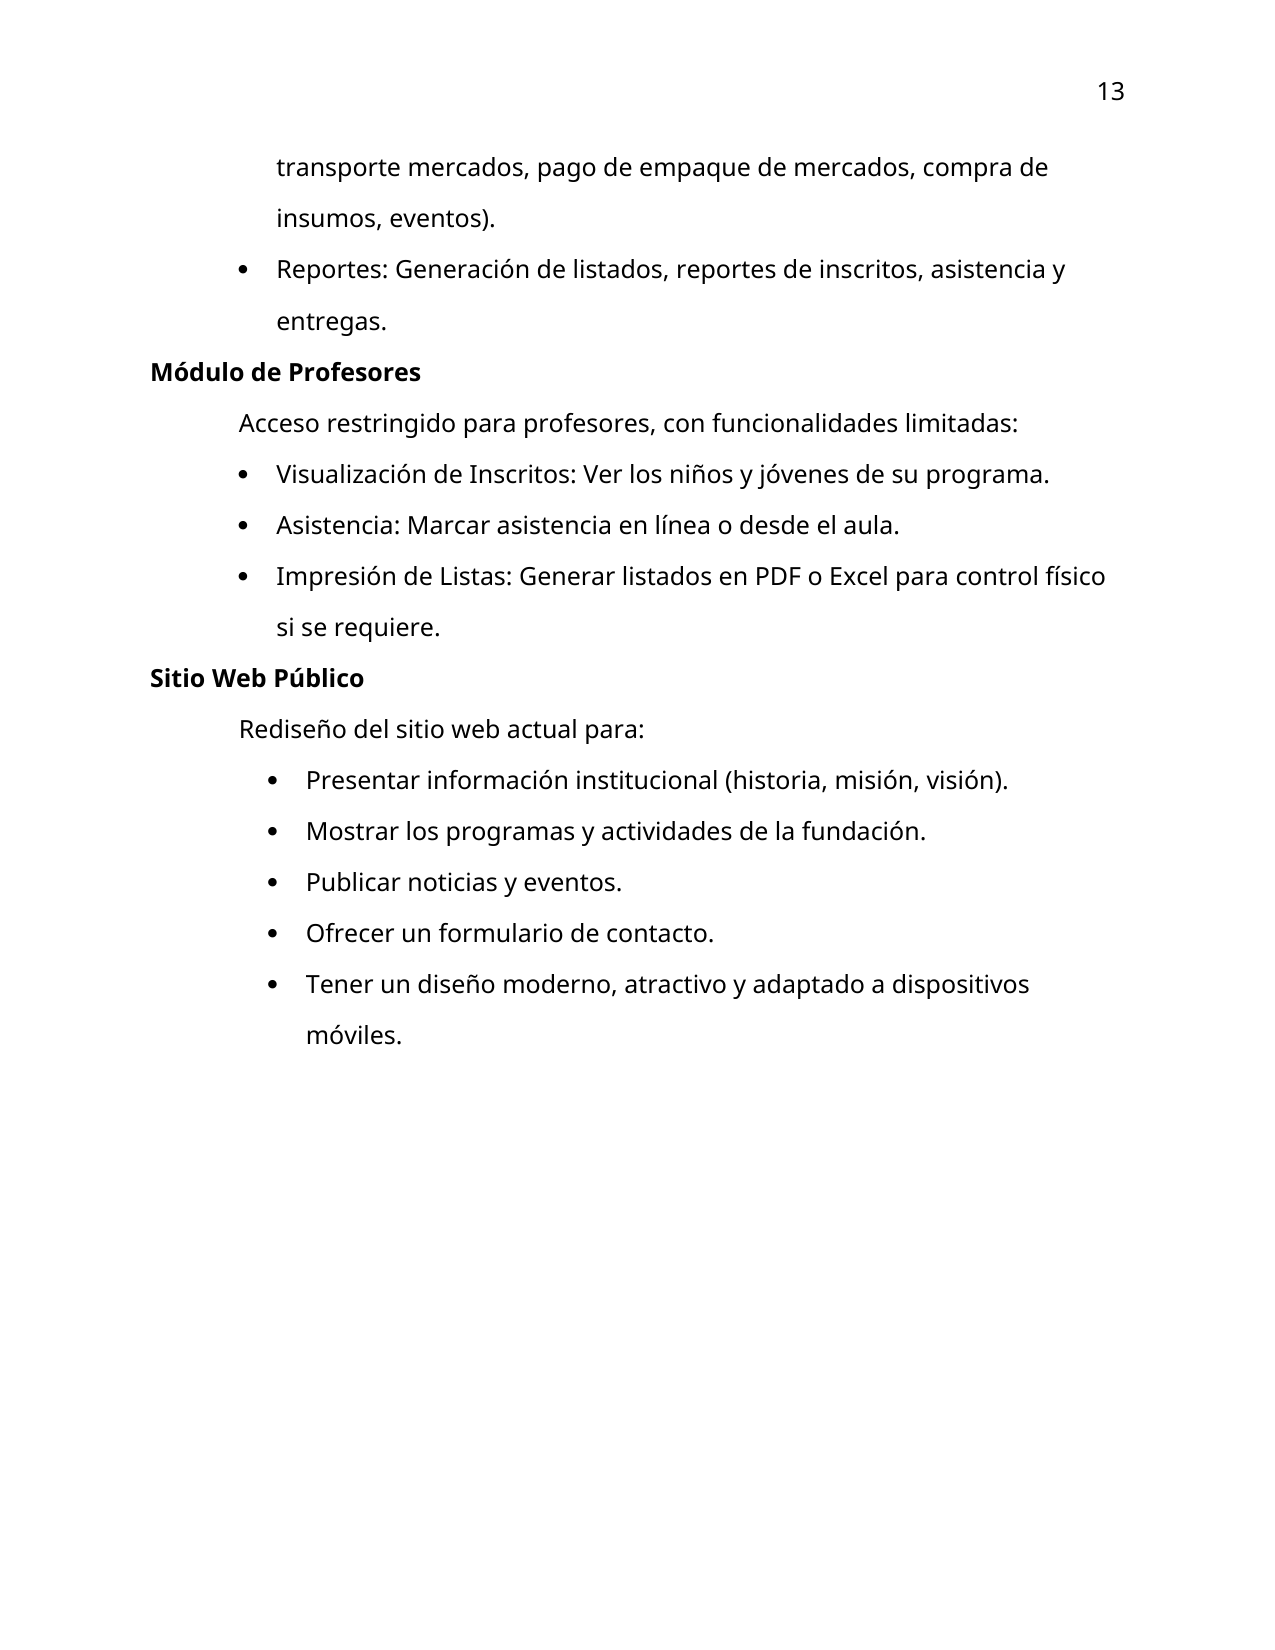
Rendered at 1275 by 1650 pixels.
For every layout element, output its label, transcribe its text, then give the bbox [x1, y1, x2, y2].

list Presentar información institucional (historia, misión, visión). [268, 762, 1125, 797]
list Asistencia: Marcar asistencia en línea o desde el aula. [239, 507, 1125, 541]
subtitle Módulo de Profesores [150, 354, 1125, 388]
subtitle Sitio Web Público [150, 660, 1125, 694]
list Tener un diseño moderno, atractivo y adaptado a dispositivos móviles. [268, 967, 1125, 1052]
text Acceso restringido para profesores, con funcionalidades limitadas: [239, 405, 1125, 439]
list Visualización de Inscritos: Ver los niños y jóvenes de su programa. [239, 456, 1125, 490]
list Ofrecer un formulario de contacto. [268, 916, 1125, 950]
list Mostrar los programas y actividades de la fundación. [268, 813, 1125, 848]
text Rediseño del sitio web actual para: [239, 711, 1125, 746]
list Impresión de Listas: Generar listados en PDF o Excel para control físico si se requiere. [239, 558, 1125, 643]
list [239, 150, 1125, 235]
list Reportes: Generación de listados, reportes de inscritos, asistencia y entregas. [239, 252, 1125, 337]
list Publicar noticias y eventos. [268, 864, 1125, 899]
